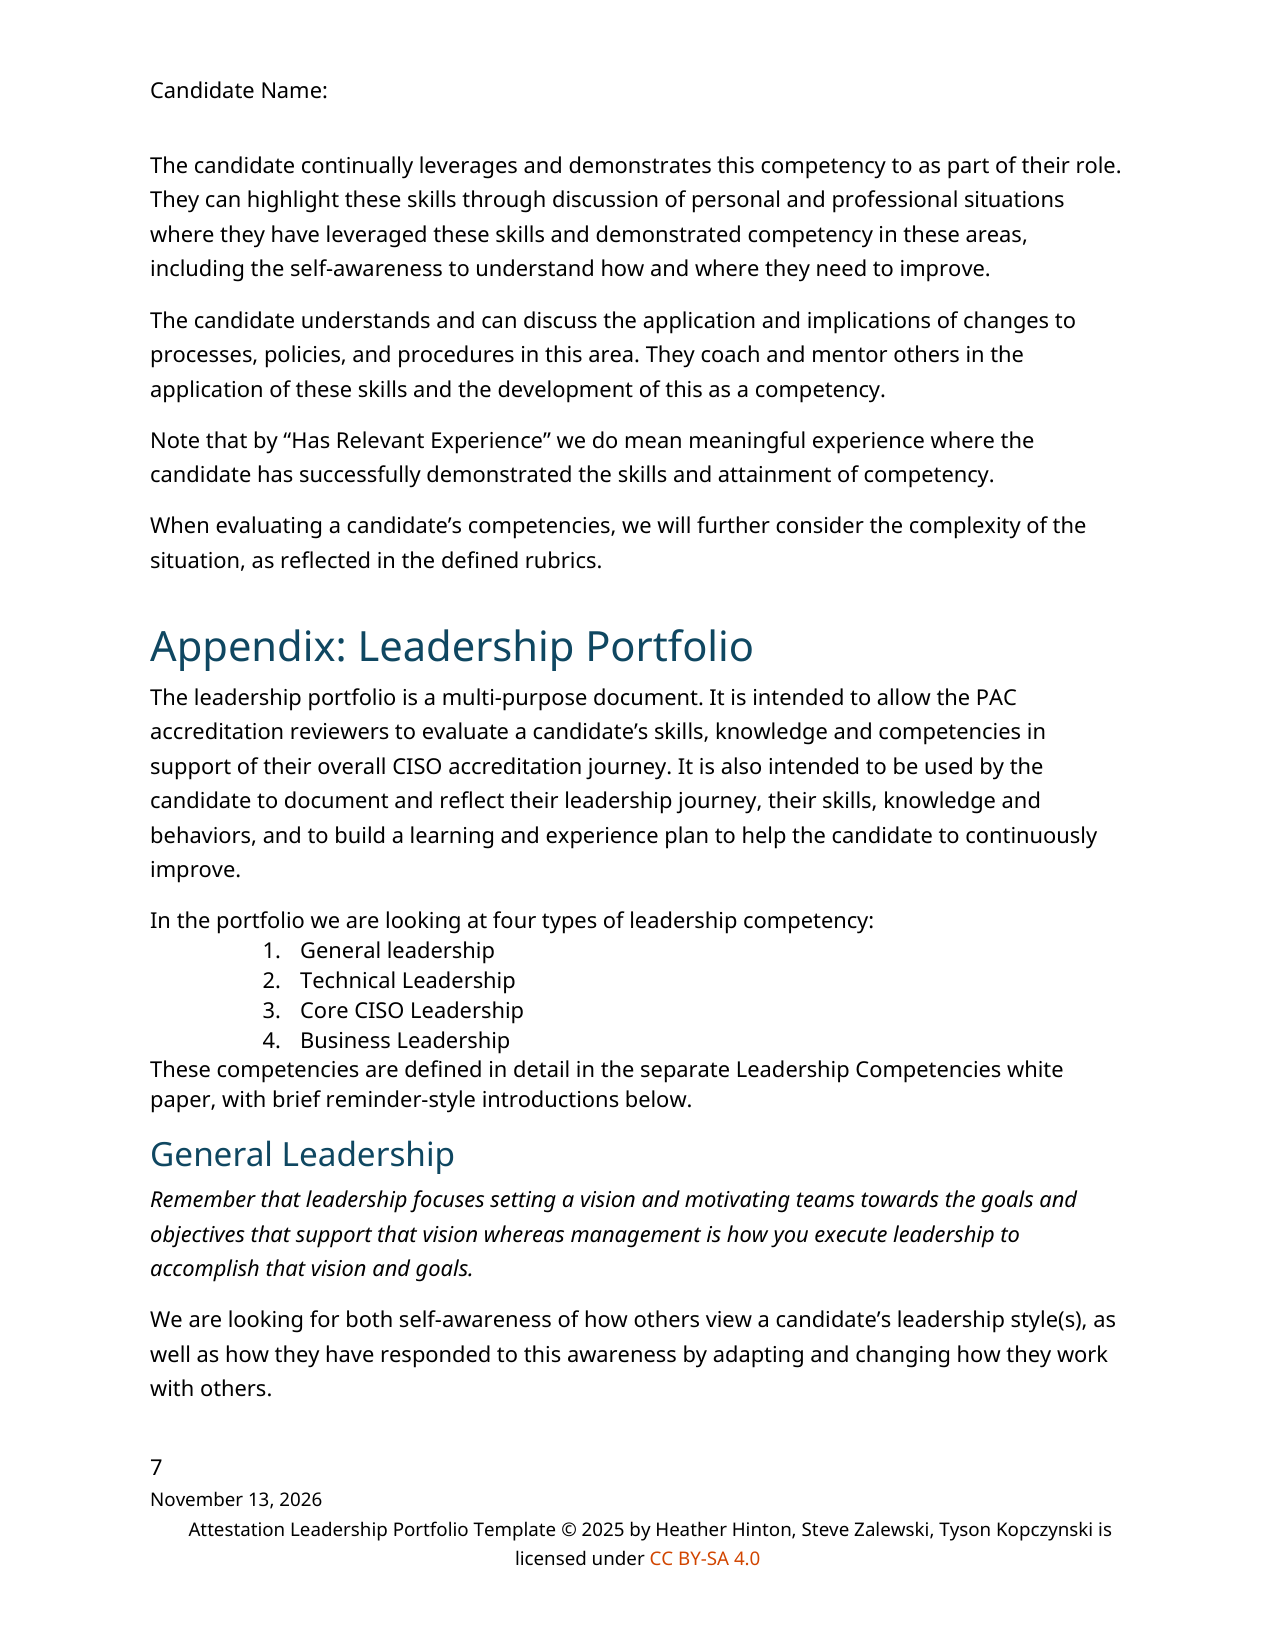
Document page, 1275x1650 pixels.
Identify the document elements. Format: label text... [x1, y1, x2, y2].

text When evaluating a candidate’s competencies, we will further consider the complexity of the situation, as reflected in the defined rubrics. [150, 510, 1125, 574]
text The candidate continually leverages and demonstrates this competency to as part of their role. They can highlight these skills through discussion of personal and professional situations where they have leveraged these skills and demonstrated competency in these areas, including the self-awareness to understand how and where they need to improve. [150, 150, 1125, 283]
text Remember that leadership focuses setting a vision and motivating teams towards the goals and objectives that support that vision whereas management is how you execute leadership to accomplish that vision and goals. [150, 1184, 1125, 1283]
subtitle General Leadership [150, 1131, 1125, 1176]
list Technical Leadership [262, 965, 1125, 995]
text We are looking for both self-awareness of how others view a candidate’s leadership style(s), as well as how they have responded to this awareness by adapting and changing how they work with others. [150, 1304, 1125, 1403]
text Note that by “Has Relevant Experience” we do mean meaningful experience where the candidate has successfully demonstrated the skills and attainment of competency. [150, 425, 1125, 489]
subtitle Appendix: Leadership Portfolio [150, 617, 1125, 673]
text The candidate understands and can discuss the application and implications of changes to processes, policies, and procedures in this area. They coach and mentor others in the application of these skills and the development of this as a competency. [150, 304, 1125, 403]
list General leadership [262, 935, 1125, 965]
text The leadership portfolio is a multi-purpose document. It is intended to allow the PAC accreditation reviewers to evaluate a candidate’s skills, knowledge and competencies in support of their overall CISO accreditation journey. It is also intended to be used by the candidate to document and reflect their leadership journey, their skills, knowledge and behaviors, and to build a learning and experience plan to help the candidate to continuously improve. [150, 682, 1125, 884]
list Core CISO Leadership [262, 995, 1125, 1024]
text These competencies are defined in detail in the separate Leadership Competencies white paper, with brief reminder-style introductions below. [150, 1054, 1125, 1114]
text In the portfolio we are looking at four types of leadership competency: [150, 905, 1125, 935]
list Business Leadership [262, 1024, 1125, 1054]
